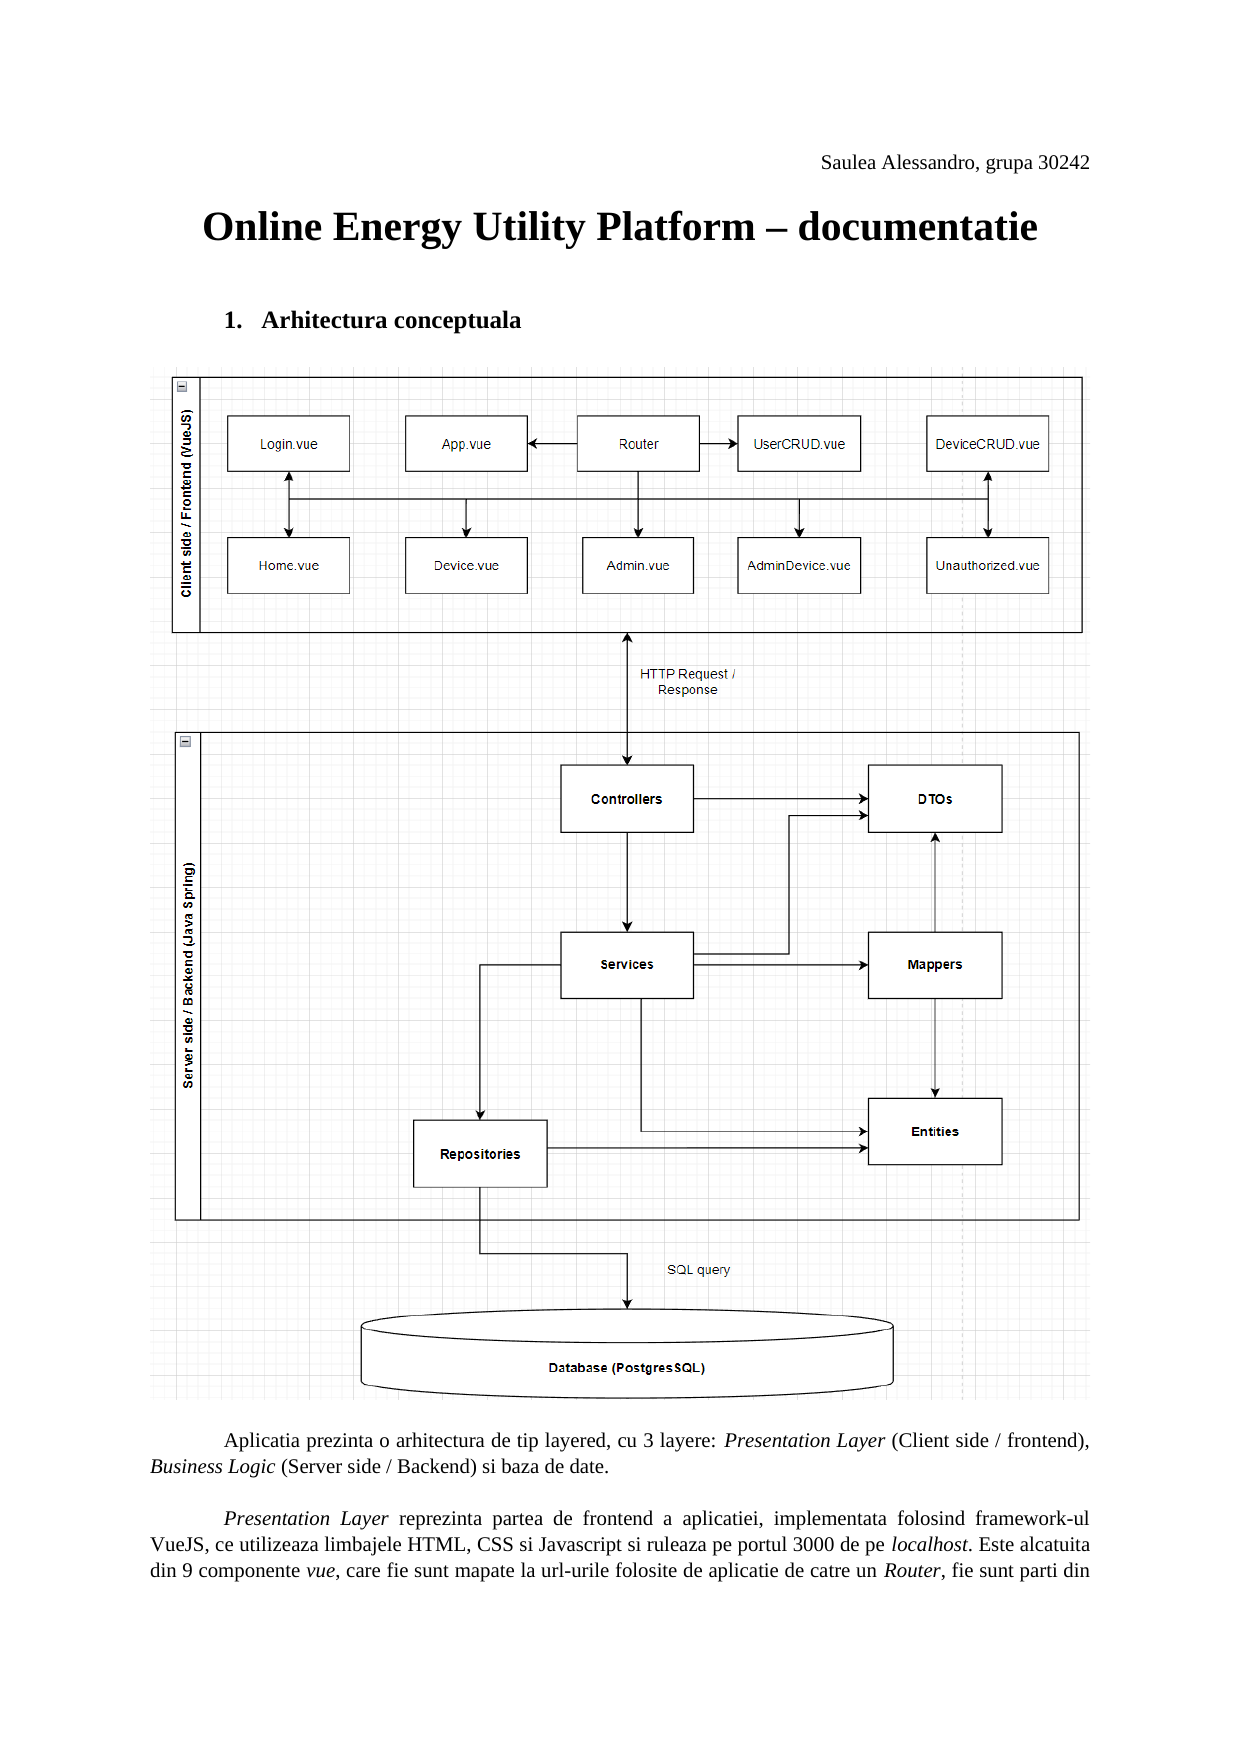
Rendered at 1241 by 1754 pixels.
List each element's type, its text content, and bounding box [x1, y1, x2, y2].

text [150, 1506, 1090, 1582]
text Aplicatia prezinta o arhitectura de tip layered, cu 3 layere: Presentation Layer (Client side / frontend), Business Logic (Server side / Backend) si baza de date. [150, 1428, 1090, 1478]
list Arhitectura conceptuala [224, 305, 1090, 334]
text Saulea Alessandro, grupa 30242 [150, 150, 1090, 174]
picture [150, 367, 1091, 1400]
text Online Energy Utility Platform – documentatie [150, 202, 1090, 250]
